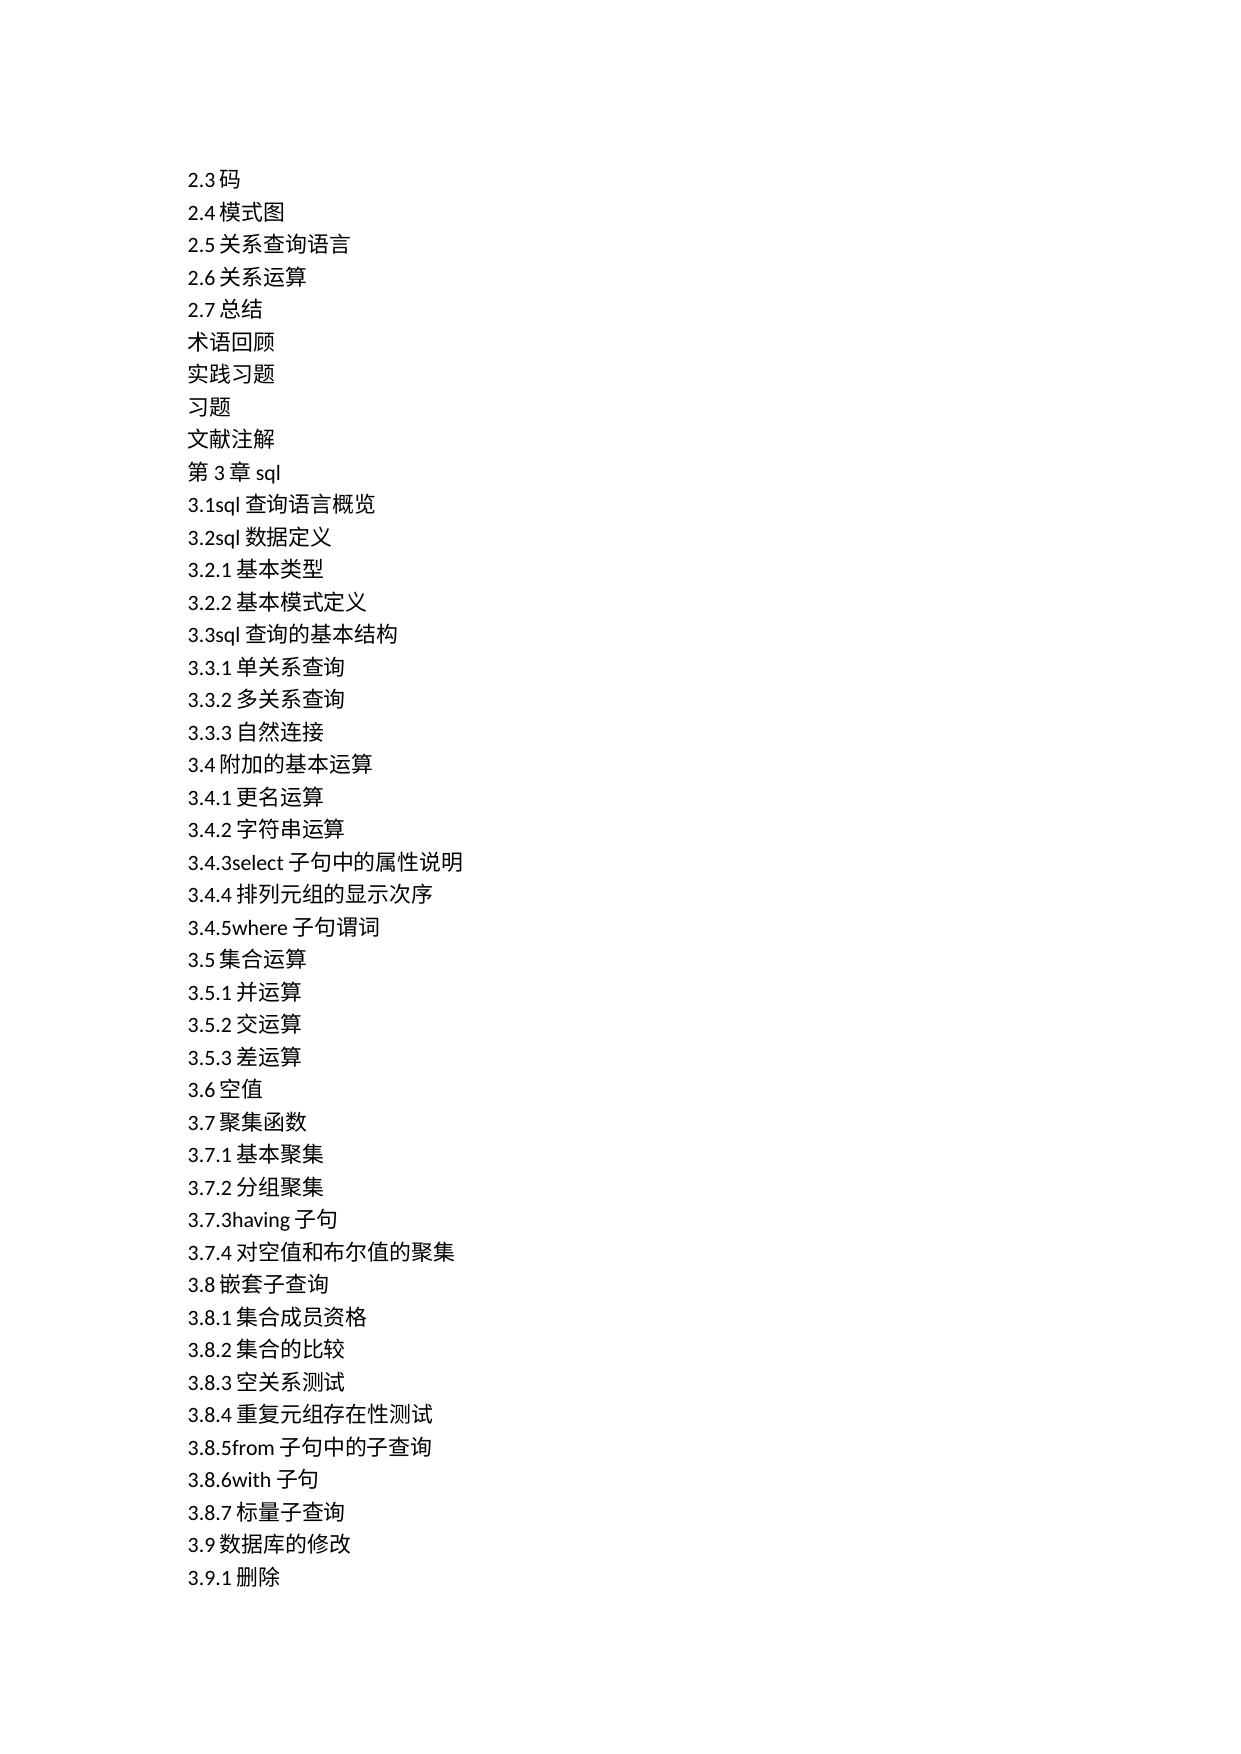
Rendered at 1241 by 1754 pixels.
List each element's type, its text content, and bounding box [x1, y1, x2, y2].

text 3.5.1并运算 [187, 974, 1053, 1007]
text 3.8嵌套子查询 [187, 1267, 1053, 1299]
text 3.2.1基本类型 [187, 552, 1053, 584]
text 3.7.2分组聚集 [187, 1169, 1053, 1202]
text 2.5关系查询语言 [187, 227, 1053, 259]
text 3.5.2交运算 [187, 1007, 1053, 1039]
text 3.8.4重复元组存在性测试 [187, 1397, 1053, 1429]
text 3.4附加的基本运算 [187, 747, 1053, 779]
text 3.4.5where子句谓词 [187, 909, 1053, 942]
text 2.4模式图 [187, 194, 1053, 227]
text 3.8.2集合的比较 [187, 1332, 1053, 1364]
text 3.4.2字符串运算 [187, 812, 1053, 844]
text 3.8.1集合成员资格 [187, 1299, 1053, 1332]
text 3.7.3having子句 [187, 1202, 1053, 1234]
text 3.9数据库的修改 [187, 1527, 1053, 1559]
text 3.3.3自然连接 [187, 714, 1053, 747]
text 3.3.1单关系查询 [187, 649, 1053, 682]
text 实践习题 [187, 357, 1053, 389]
text 3.5.3差运算 [187, 1039, 1053, 1072]
text 3.3sql查询的基本结构 [187, 617, 1053, 649]
text 2.7总结 [187, 292, 1053, 324]
text 2.3码 [187, 162, 1053, 194]
text 3.8.5from子句中的子查询 [187, 1429, 1053, 1462]
text 3.7.4对空值和布尔值的聚集 [187, 1234, 1053, 1267]
text 3.5集合运算 [187, 942, 1053, 974]
text 3.6空值 [187, 1072, 1053, 1104]
text 3.2.2基本模式定义 [187, 584, 1053, 617]
text 3.4.1更名运算 [187, 779, 1053, 812]
text 3.1sql查询语言概览 [187, 487, 1053, 519]
text 术语回顾 [187, 324, 1053, 357]
text 3.2sql数据定义 [187, 519, 1053, 552]
text 文献注解 [187, 422, 1053, 454]
text 3.8.6with子句 [187, 1462, 1053, 1494]
text 3.9.1删除 [187, 1559, 1053, 1592]
text 3.7聚集函数 [187, 1104, 1053, 1137]
text 2.6关系运算 [187, 259, 1053, 292]
text 3.4.4排列元组的显示次序 [187, 877, 1053, 909]
text 习题 [187, 389, 1053, 422]
text 3.4.3select子句中的属性说明 [187, 844, 1053, 877]
text 3.7.1基本聚集 [187, 1137, 1053, 1169]
text 3.3.2多关系查询 [187, 682, 1053, 714]
text 第3章sql [187, 454, 1053, 487]
text 3.8.3空关系测试 [187, 1364, 1053, 1397]
text 3.8.7标量子查询 [187, 1494, 1053, 1527]
